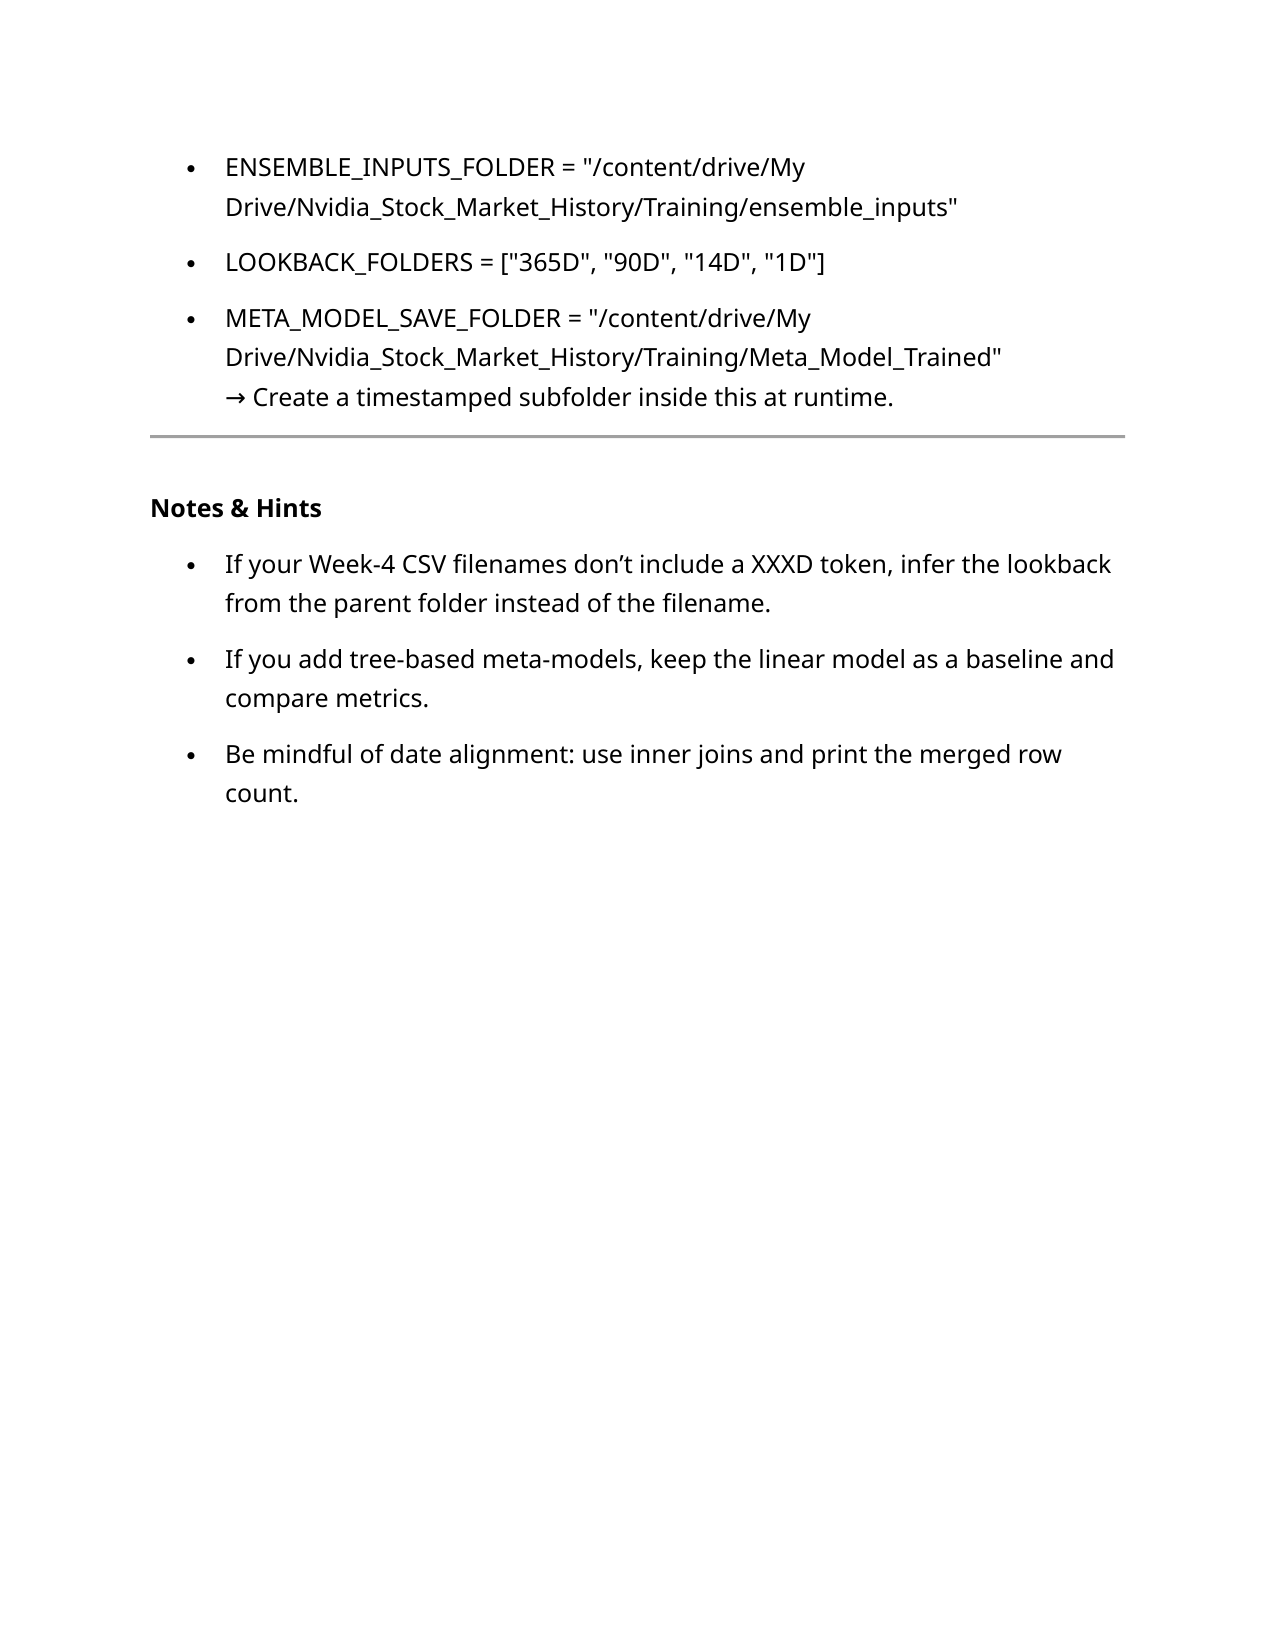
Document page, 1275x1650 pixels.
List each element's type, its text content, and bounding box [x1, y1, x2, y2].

list If your Week-4 CSV filenames don’t include a XXXD token, infer the lookback from the parent folder instead of the filename. [187, 547, 1125, 620]
list META_MODEL_SAVE_FOLDER = "/content/drive/My Drive/Nvidia_Stock_Market_History/Training/Meta_Model_Trained" → Create a timestamped subfolder inside this at runtime. [187, 301, 1125, 413]
text Notes & Hints [150, 491, 1125, 525]
list Be mindful of date alignment: use inner joins and print the merged row count. [187, 737, 1125, 810]
list If you add tree-based meta-models, keep the linear model as a baseline and compare metrics. [187, 642, 1125, 715]
list ENSEMBLE_INPUTS_FOLDER = "/content/drive/My Drive/Nvidia_Stock_Market_History/Training/ensemble_inputs" [187, 150, 1125, 223]
list LOOKBACK_FOLDERS = ["365D", "90D", "14D", "1D"] [187, 245, 1125, 279]
